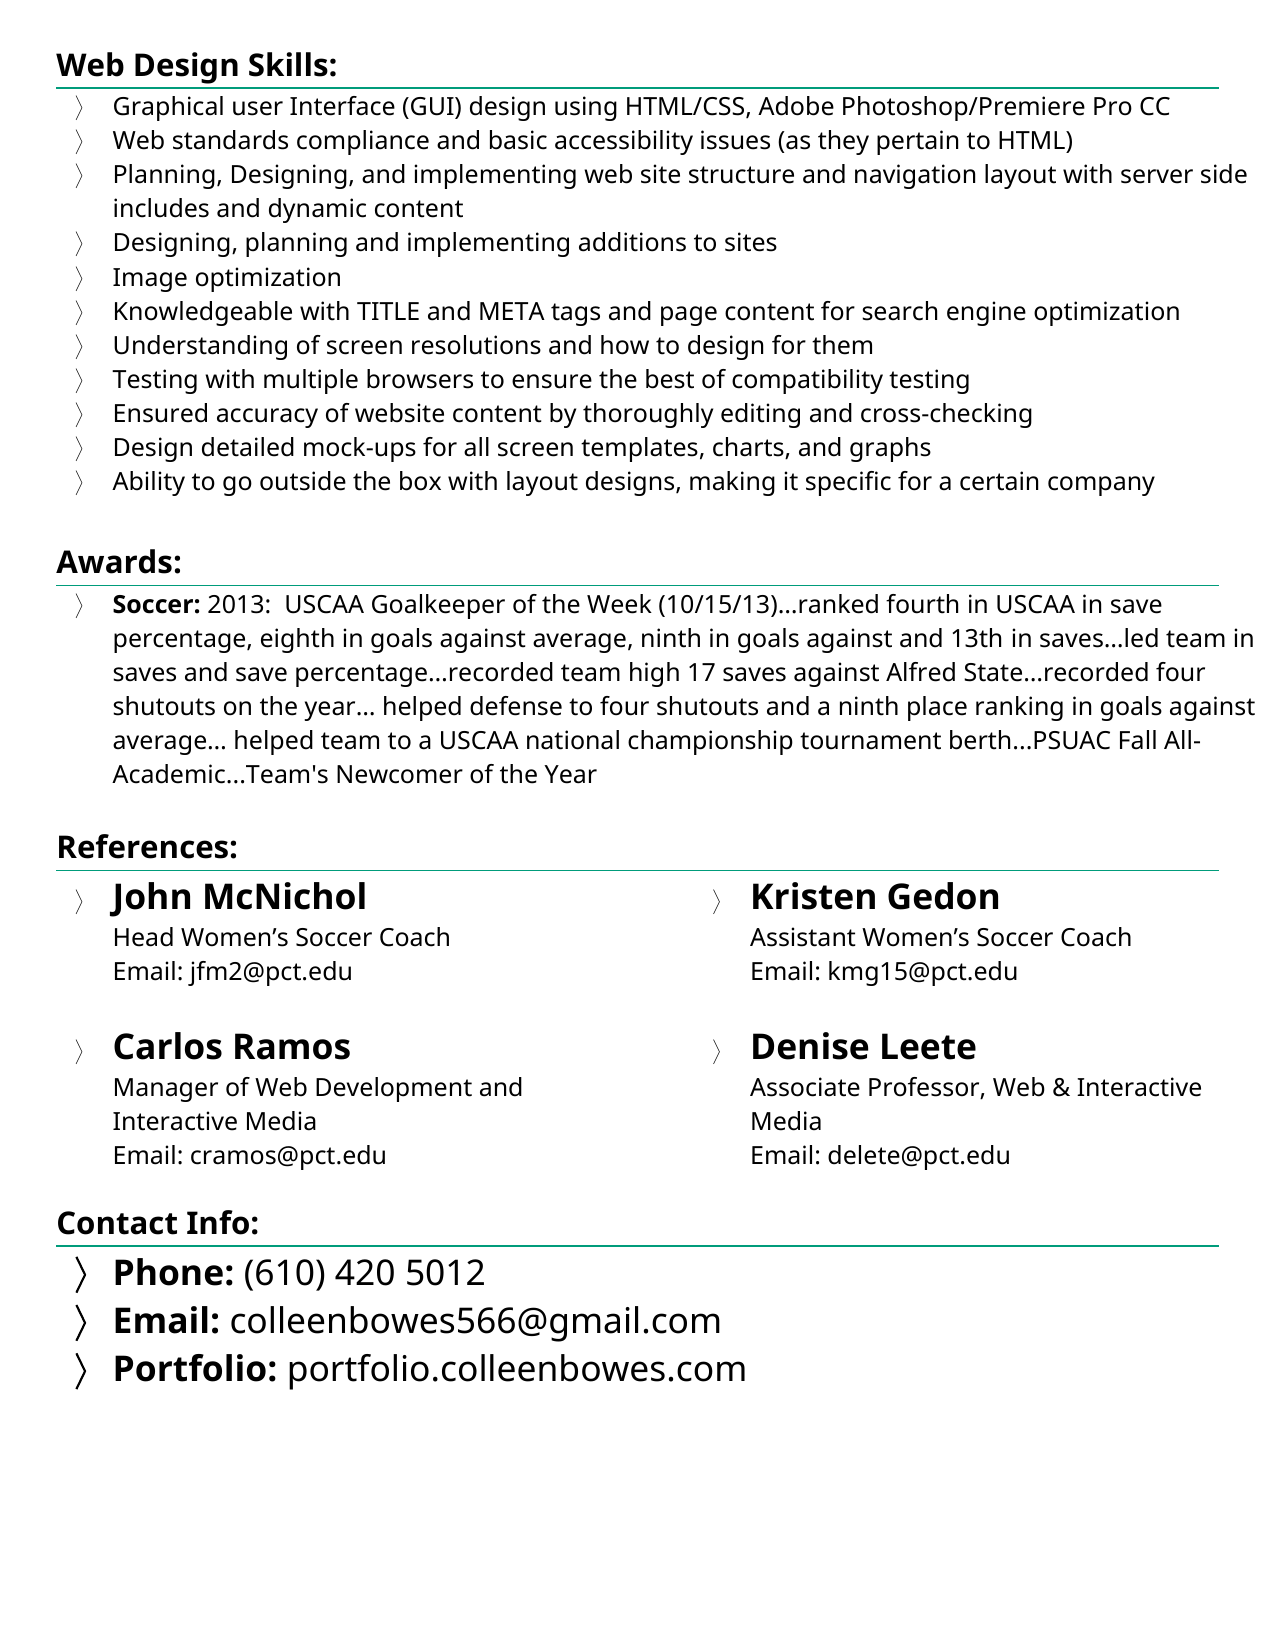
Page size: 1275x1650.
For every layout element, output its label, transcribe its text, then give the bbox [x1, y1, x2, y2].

list Web standards compliance and basic accessibility issues (as they pertain to HTML) [75, 123, 1275, 157]
list Email: delete@pct.edu [750, 1138, 1275, 1172]
list Phone: (610) 420 5012 [75, 1247, 1275, 1295]
list Manager of Web Development and Interactive Media [112, 1070, 637, 1138]
list Graphical user Interface (GUI) design using HTML/CSS, Adobe Photoshop/Premiere Pro CC [75, 89, 1275, 123]
list Email: colleenbowes566@gmail.com [75, 1295, 1275, 1343]
list Head Women’s Soccer Coach [112, 919, 637, 953]
list Ensured accuracy of website content by thoroughly editing and cross-checking [75, 395, 1275, 429]
list Email: jfm2@pct.edu [112, 953, 637, 987]
list Denise Leete [712, 1022, 1275, 1070]
list Soccer: 2013: USCAA Goalkeeper of the Week (10/15/13)…ranked fourth in USCAA in save percentage, eighth in goals against average, ninth in goals against and 13th in saves…led team in saves and save percentage…recorded team high 17 saves against Alfred State…recorded four shutouts on the year… helped defense to four shutouts and a ninth place ranking in goals against average… helped team to a USCAA national championship tournament berth...PSUAC Fall All-Academic...Team's Newcomer of the Year [75, 586, 1275, 791]
text Contact Info: [56, 1201, 1219, 1245]
list Planning, Designing, and implementing web site structure and navigation layout with server side includes and dynamic content [75, 157, 1275, 225]
list Email: kmg15@pct.edu [750, 953, 1275, 987]
list Image optimization [75, 259, 1275, 293]
list Associate Professor, Web & Interactive Media [750, 1070, 1275, 1138]
list Testing with multiple browsers to ensure the best of compatibility testing [75, 361, 1275, 395]
list Ability to go outside the box with layout designs, making it specific for a certain company [75, 463, 1275, 498]
list Email: cramos@pct.edu [112, 1138, 637, 1172]
list Assistant Women’s Soccer Coach [750, 919, 1275, 953]
list Design detailed mock-ups for all screen templates, charts, and graphs [75, 429, 1275, 463]
list Understanding of screen resolutions and how to design for them [75, 327, 1275, 361]
text References: [56, 825, 1219, 870]
list John McNichol [75, 871, 637, 919]
list Kristen Gedon [712, 871, 1275, 919]
list Designing, planning and implementing additions to sites [75, 225, 1275, 259]
list Carlos Ramos [75, 1022, 637, 1070]
text Web Design Skills: [56, 43, 1219, 87]
text Awards: [56, 540, 1219, 585]
list Portfolio: portfolio.colleenbowes.com [75, 1343, 1275, 1392]
list Knowledgeable with TITLE and META tags and page content for search engine optimization [75, 293, 1275, 327]
